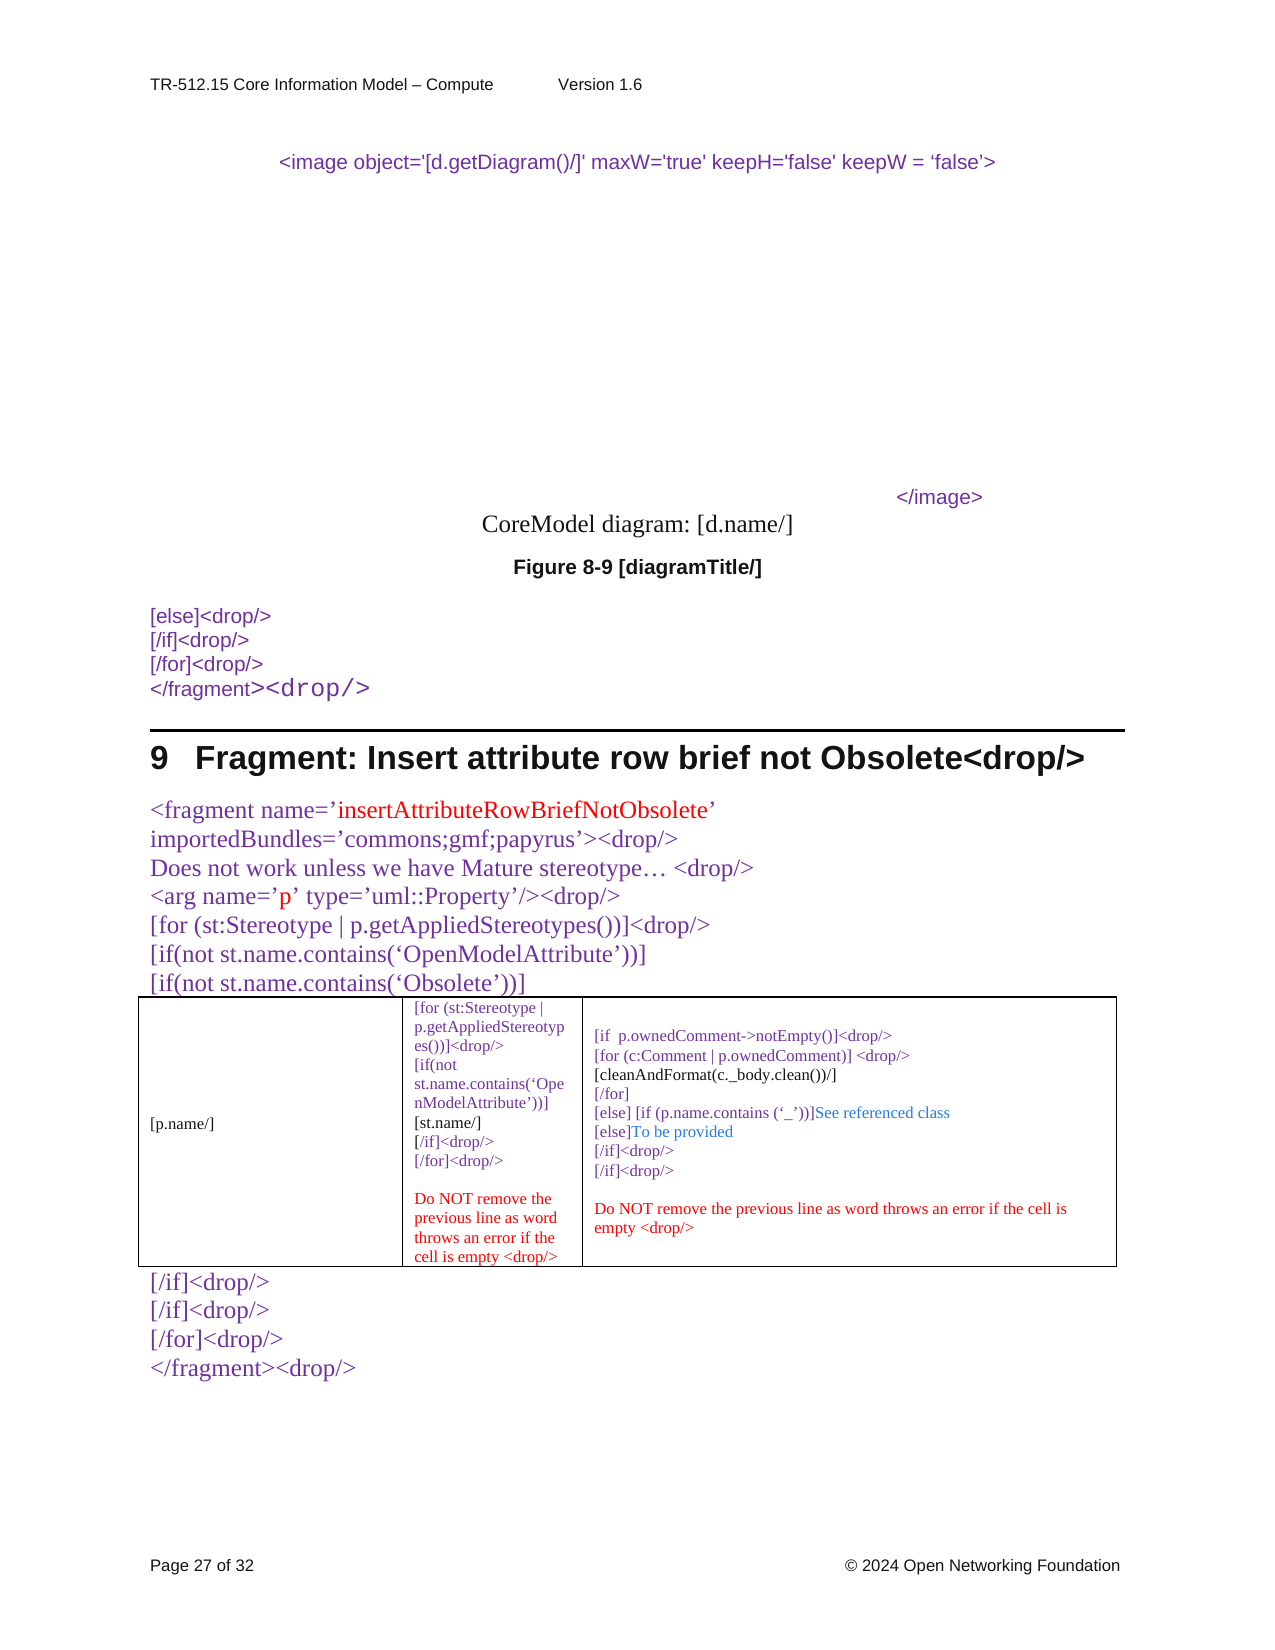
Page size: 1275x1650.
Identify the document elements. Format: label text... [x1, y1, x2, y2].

text [if(not st.name.contains(‘OpenModelAttribute’))] [150, 939, 1125, 968]
text [else]<drop/> [150, 603, 1125, 627]
text [for (st:Stereotype | p.getAppliedStereotypes())]<drop/> [150, 910, 1125, 939]
text [/for]<drop/> </fragment><drop/> [150, 1324, 1125, 1382]
subtitle Fragment: Insert attribute row brief not Obsolete<drop/> [150, 732, 1125, 776]
text [/for]<drop/> </fragment><drop/> [150, 651, 1125, 704]
text Does not work unless we have Mature stereotype… <drop/> <arg name=’p’ type=’uml::Property’/><drop/> [150, 853, 1125, 910]
text <fragment name=’insertAttributeRowBriefNotObsolete’ importedBundles=’commons;gmf;papyrus’><drop/> [150, 795, 1125, 853]
text [if(not st.name.contains(‘Obsolete’))] [150, 968, 1125, 996]
text <image object='[d.getDiagram()/]' maxW='true' keepH='false' keepW = ‘false’></image> [150, 150, 1125, 509]
text [/if]<drop/> [150, 627, 1125, 651]
text [/if]<drop/> [150, 1267, 1125, 1296]
text [/if]<drop/> [150, 1296, 1125, 1324]
text CoreModel diagram: [d.name/] [150, 509, 1125, 538]
table_header [p.name/] [139, 998, 402, 1266]
